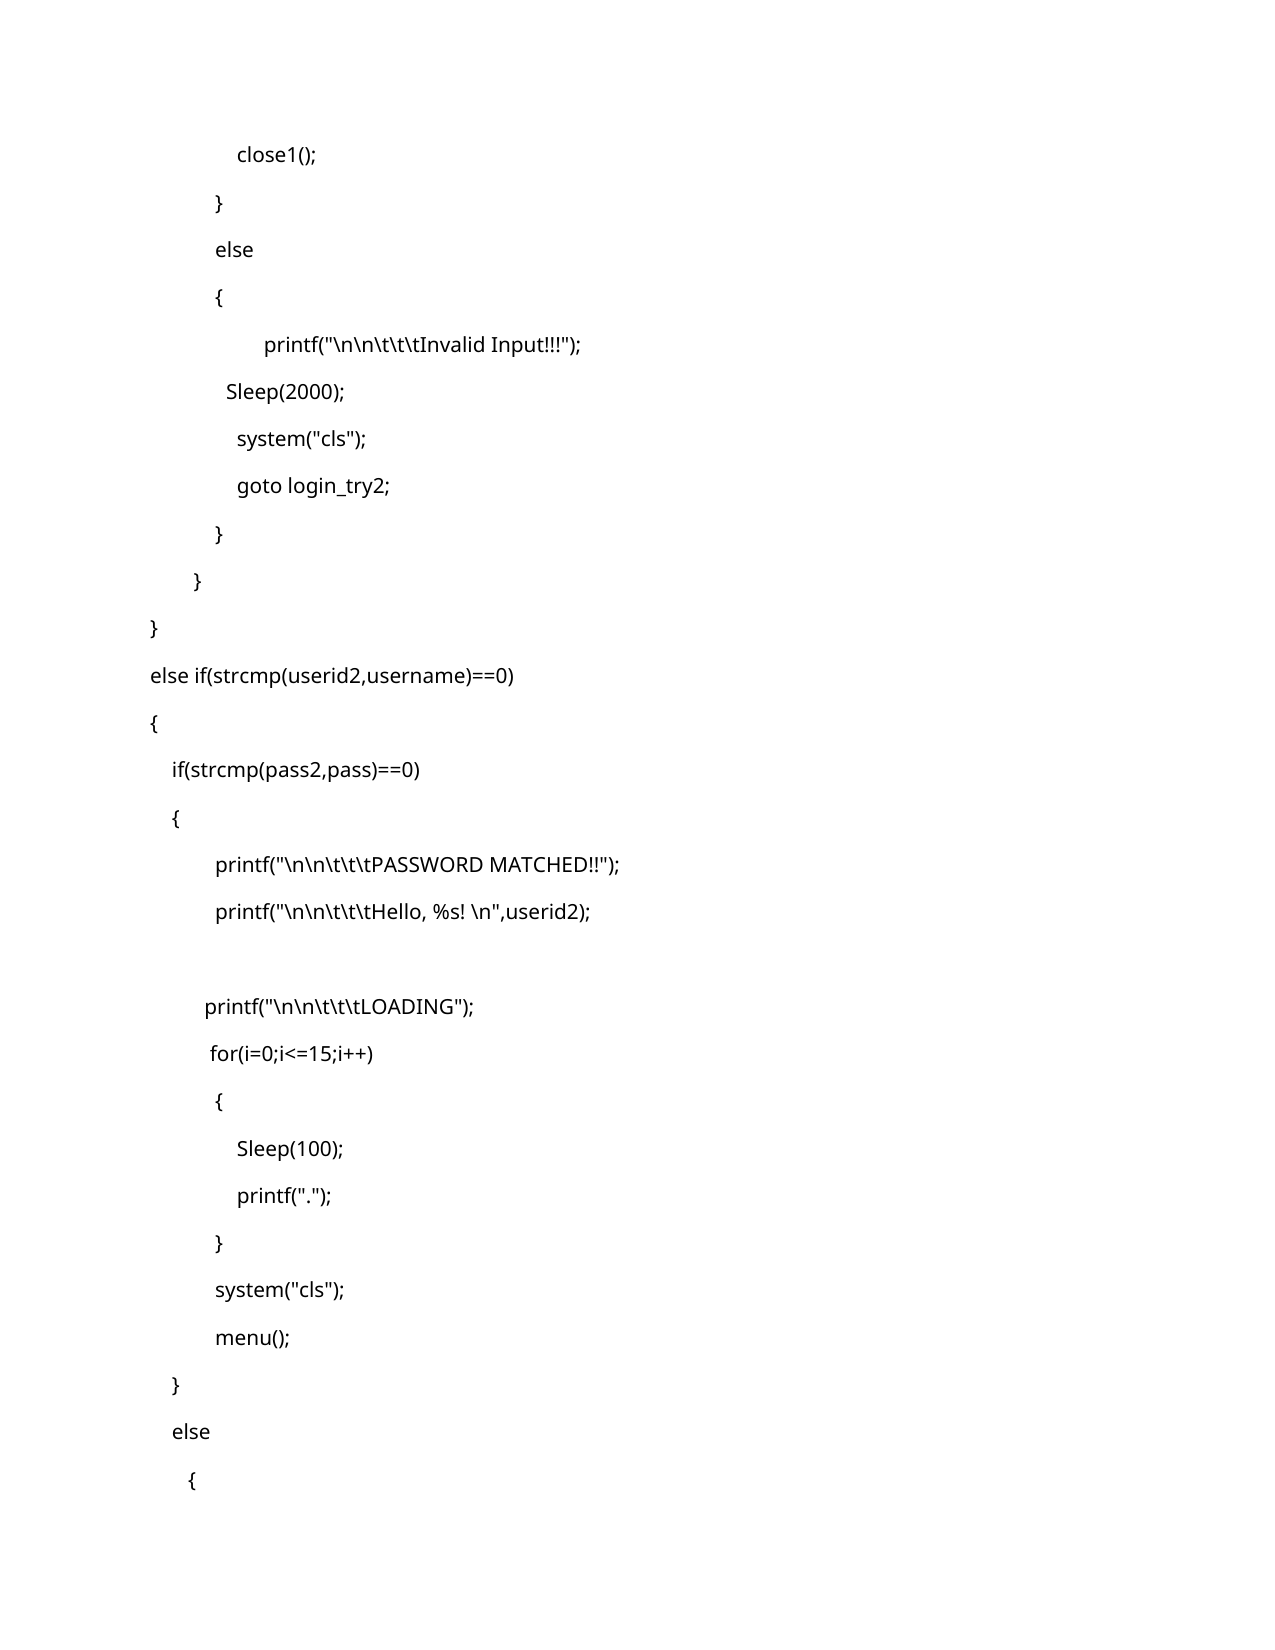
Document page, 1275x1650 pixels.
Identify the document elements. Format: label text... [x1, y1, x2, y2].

text } [150, 1228, 1162, 1257]
text else [150, 1417, 1162, 1446]
text Sleep(100); [150, 1134, 1162, 1162]
text if(strcmp(pass2,pass)==0) [150, 755, 1162, 784]
text { [150, 708, 1162, 737]
text { [150, 1465, 1162, 1493]
text system("cls"); [150, 1276, 1162, 1304]
text system("cls"); [150, 424, 1162, 453]
text printf("."); [150, 1181, 1162, 1209]
text { [150, 1086, 1162, 1115]
text else [150, 235, 1162, 264]
text } [150, 519, 1162, 547]
text printf("\n\n\t\t\tPASSWORD MATCHED!!"); [150, 850, 1162, 878]
text { [150, 803, 1162, 831]
text printf("\n\n\t\t\tHello, %s! \n",userid2); [150, 897, 1162, 926]
text close1(); [150, 141, 1162, 169]
text menu(); [150, 1323, 1162, 1351]
text Sleep(2000); [150, 377, 1162, 406]
text for(i=0;i<=15;i++) [150, 1039, 1162, 1068]
text } [150, 1370, 1162, 1399]
text else if(strcmp(userid2,username)==0) [150, 661, 1162, 689]
text } [150, 188, 1162, 216]
text printf("\n\n\t\t\tInvalid Input!!!"); [150, 330, 1162, 358]
text } [150, 613, 1162, 642]
text { [150, 282, 1162, 311]
text } [150, 566, 1162, 595]
text printf("\n\n\t\t\tLOADING"); [150, 992, 1162, 1020]
text goto login_try2; [150, 472, 1162, 500]
